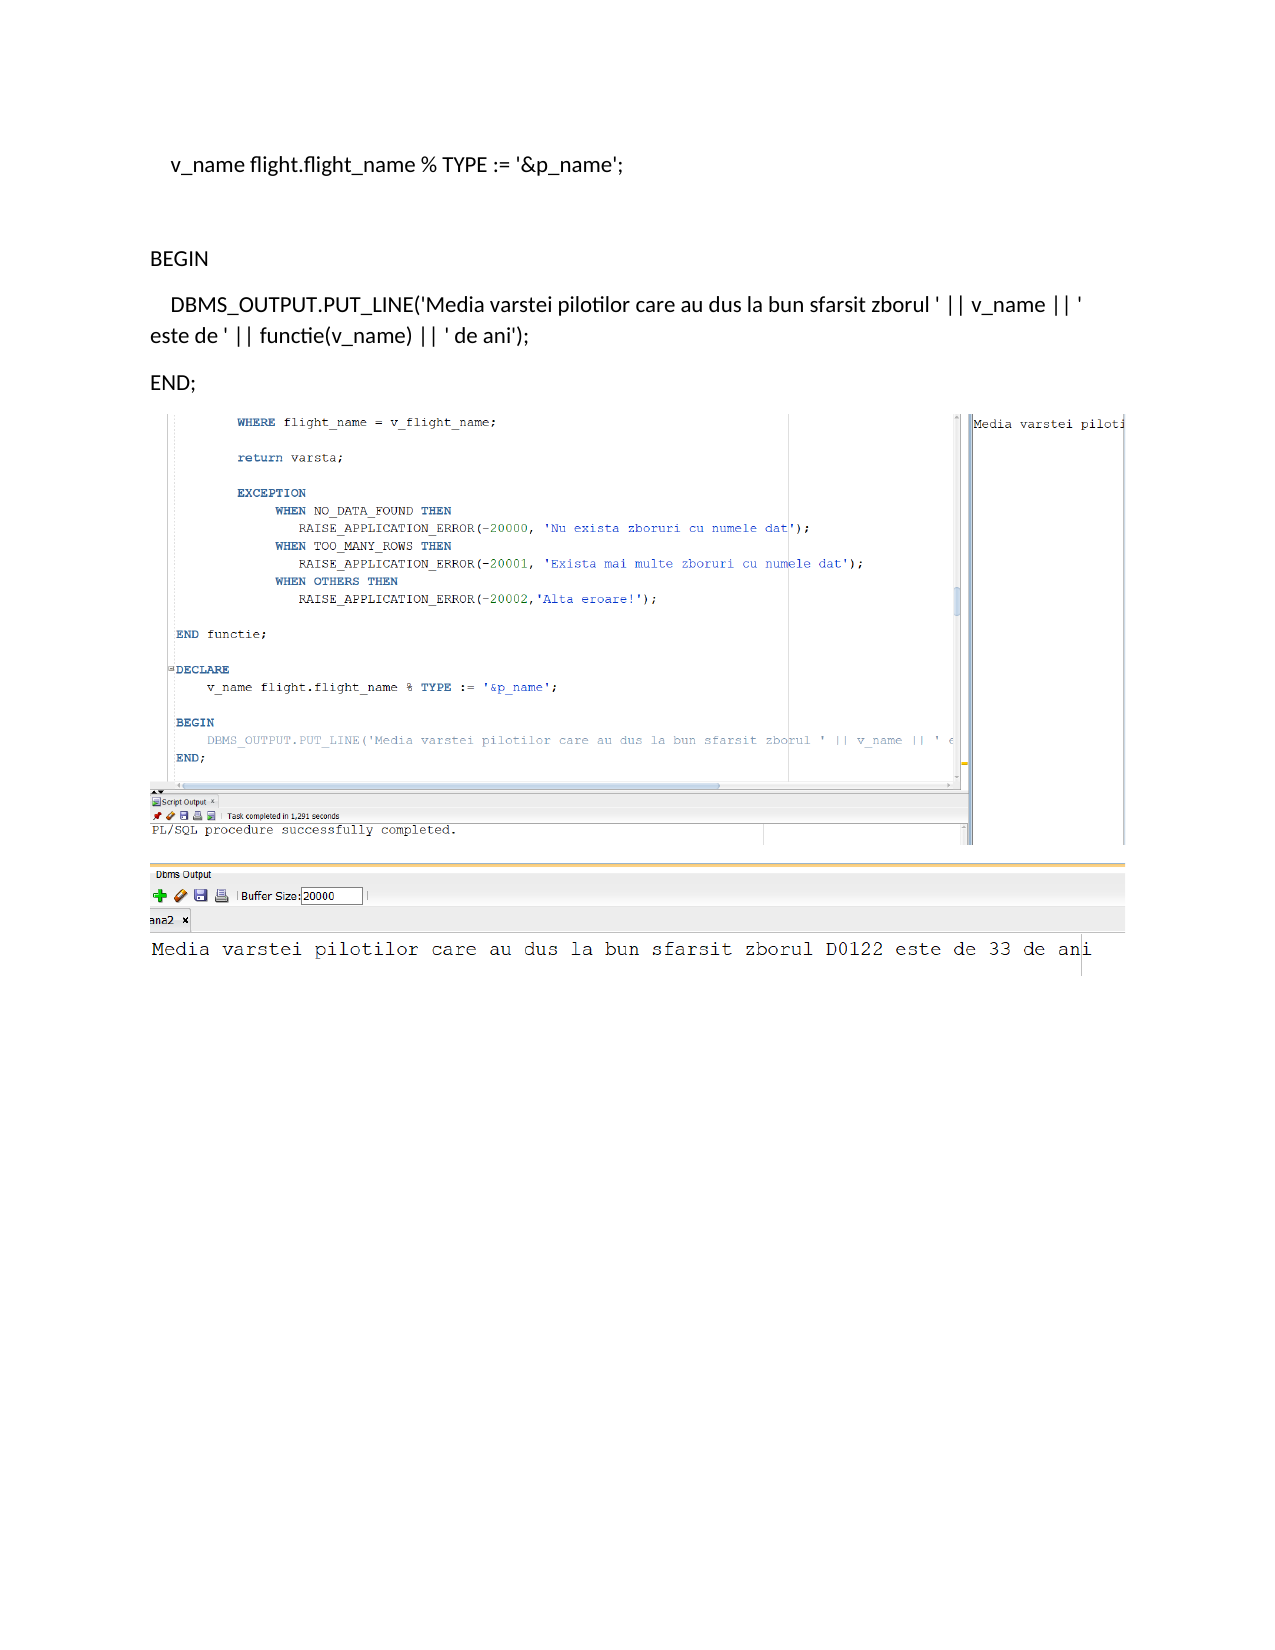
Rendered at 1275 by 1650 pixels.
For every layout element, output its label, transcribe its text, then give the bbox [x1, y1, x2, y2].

text v_name flight.flight_name % TYPE := '&p_name'; [150, 150, 1125, 178]
picture [150, 414, 1125, 845]
text END; [150, 368, 1125, 396]
text BEGIN [150, 244, 1125, 272]
picture [150, 863, 1125, 976]
text DBMS_OUTPUT.PUT_LINE('Media varstei pilotilor care au dus la bun sfarsit zborul ' || v_name || ' este de ' || functie(v_name) || ' de ani'); [150, 291, 1125, 349]
